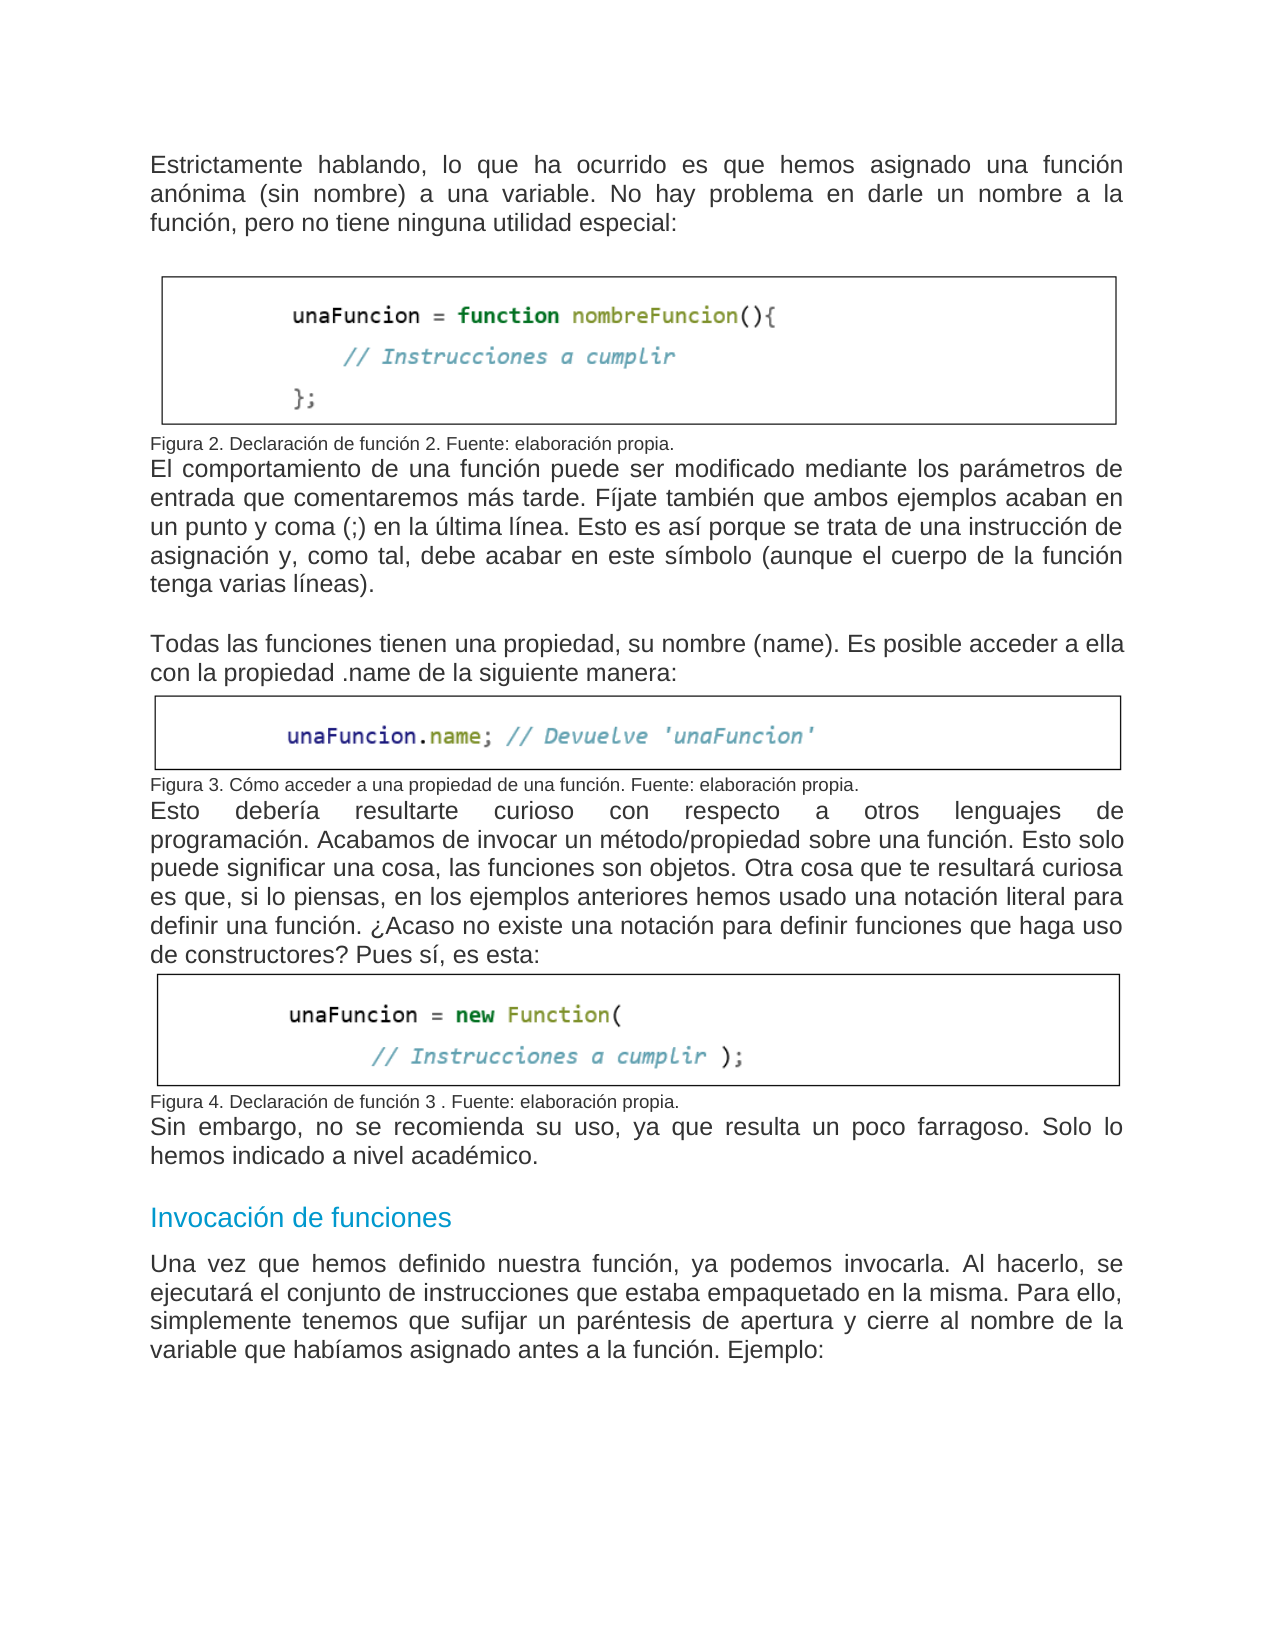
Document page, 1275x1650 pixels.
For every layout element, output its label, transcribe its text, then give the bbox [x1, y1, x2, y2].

picture [150, 968, 1125, 1091]
text Sin embargo, no se recomienda su uso, ya que resulta un poco farragoso. Solo lo hemos indicado a nivel académico. [150, 1112, 1125, 1169]
text Figura 2. Declaración de función 2. Fuente: elaboración propia. [150, 433, 1125, 454]
text Una vez que hemos definido nuestra función, ya podemos invocarla. Al hacerlo, se ejecutará el conjunto de instrucciones que estaba empaquetado en la misma. Para ello, simplemente tenemos que sufijar un paréntesis de apertura y cierre al nombre de la variable que habíamos asignado antes a la función. Ejemplo: [150, 1249, 1125, 1364]
text Figura 4. Declaración de función 3 . Fuente: elaboración propia. [150, 1091, 1125, 1112]
text Estrictamente hablando, lo que ha ocurrido es que hemos asignado una función anónima (sin nombre) a una variable. No hay problema en darle un nombre a la función, pero no tiene ninguna utilidad especial: [150, 150, 1125, 236]
text Figura 3. Cómo acceder a una propiedad de una función. Fuente: elaboración propia. [150, 775, 1125, 796]
text El comportamiento de una función puede ser modificado mediante los parámetros de entrada que comentaremos más tarde. Fíjate también que ambos ejemplos acaban en un punto y coma (;) en la última línea. Esto es así porque se trata de una instrucción de asignación y, como tal, debe acabar en este símbolo (aunque el cuerpo de la función tenga varias líneas). [150, 454, 1125, 598]
picture [150, 267, 1125, 433]
text Todas las funciones tienen una propiedad, su nombre (name). Es posible acceder a ella con la propiedad .name de la siguiente manera: [150, 629, 1125, 687]
picture [150, 687, 1125, 775]
text Invocación de funciones [150, 1201, 1125, 1233]
text Esto debería resultarte curioso con respecto a otros lenguajes de programación. Acabamos de invocar un método/propiedad sobre una función. Esto solo puede significar una cosa, las funciones son objetos. Otra cosa que te resultará curiosa es que, si lo piensas, en los ejemplos anteriores hemos usado una notación literal para definir una función. ¿Acaso no existe una notación para definir funciones que haga uso de constructores? Pues sí, es esta: [150, 796, 1125, 968]
